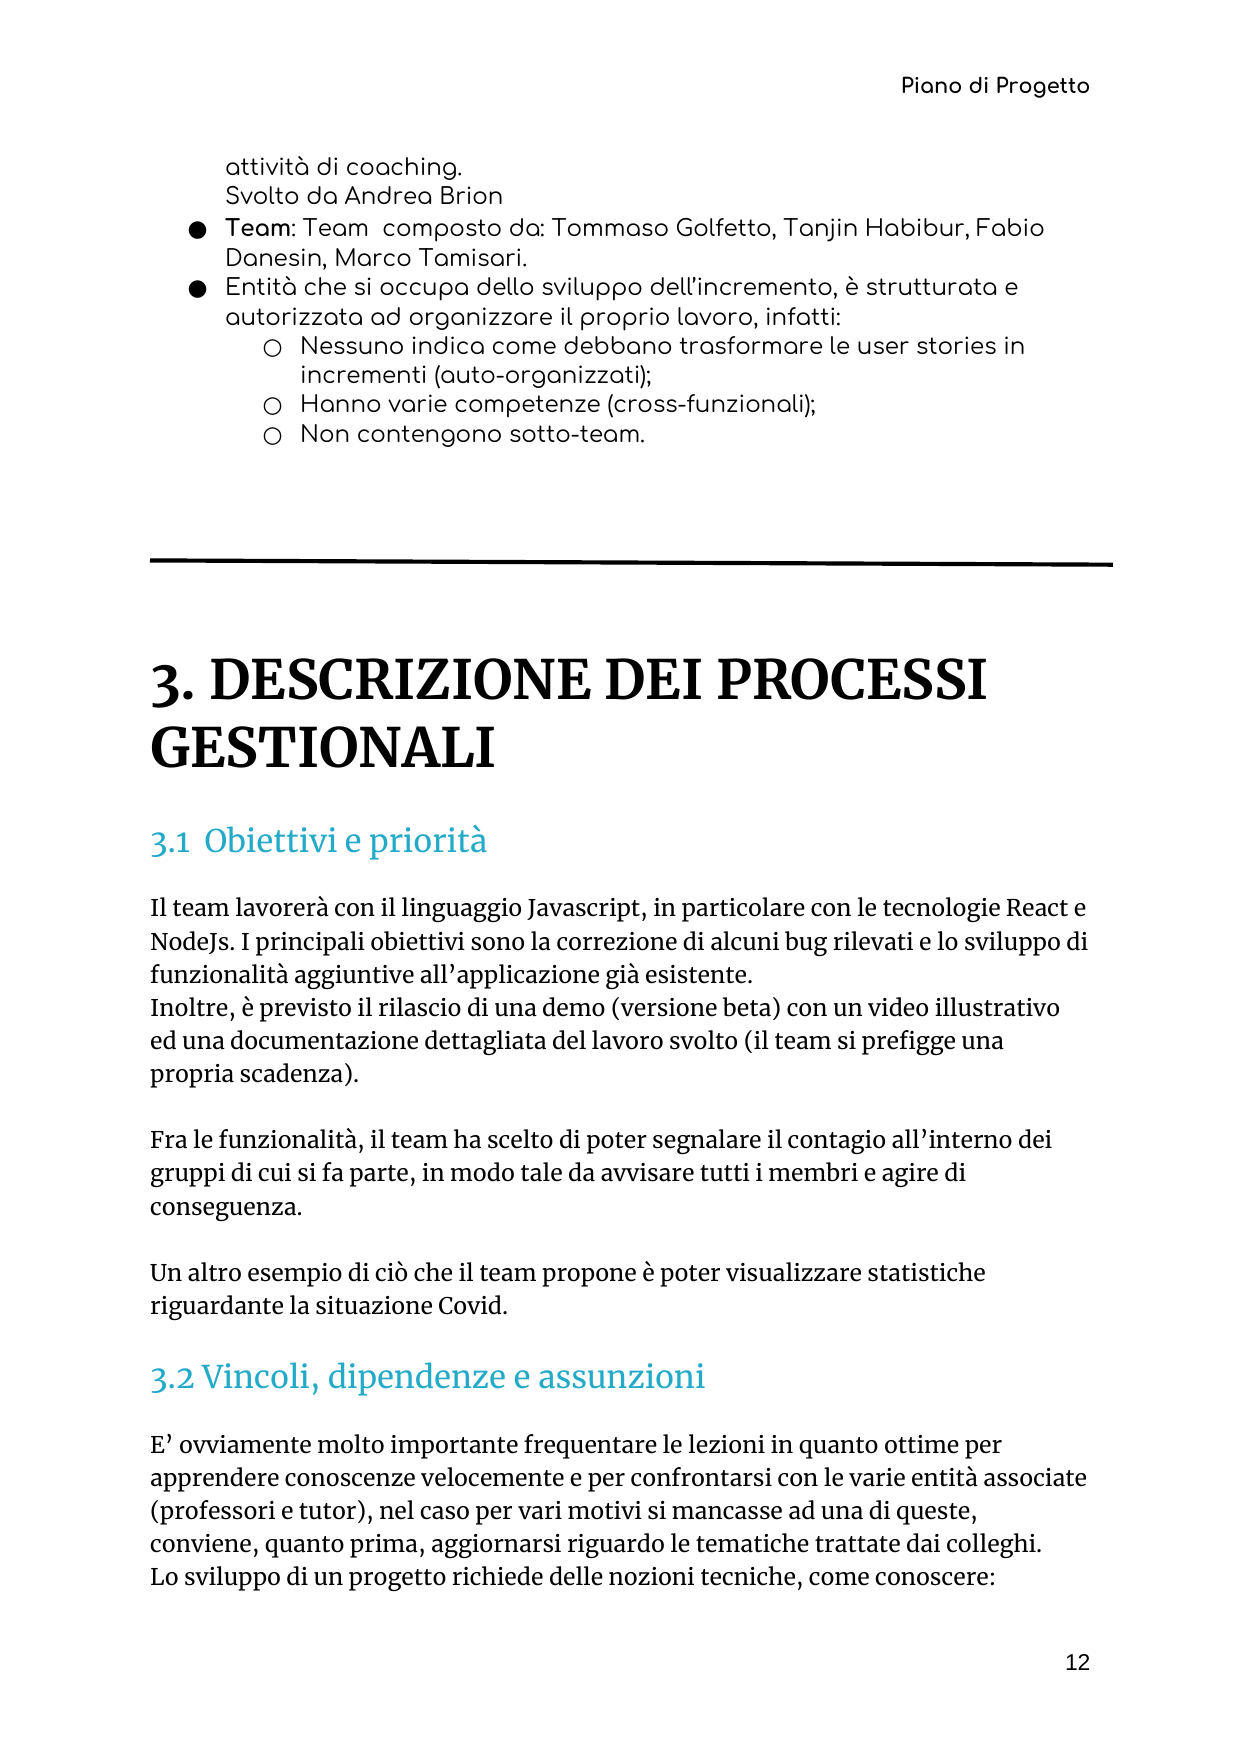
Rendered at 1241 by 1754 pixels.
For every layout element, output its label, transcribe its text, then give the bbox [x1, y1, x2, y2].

list Nessuno indica come debbano trasformare le user stories in incrementi (auto-organizzati); [262, 334, 1090, 389]
text Inoltre, è previsto il rilascio di una demo (versione beta) con un video illustrativo ed una documentazione dettagliata del lavoro svolto (il team si prefigge una propria scadenza). [150, 994, 1090, 1089]
list Non contengono sotto-team. [262, 422, 1090, 447]
list Hanno varie competenze (cross-funzionali); [262, 393, 1090, 418]
list Entità che si occupa dello sviluppo dell’incremento, è strutturata e autorizzata ad organizzare il proprio lavoro, infatti: [187, 276, 1090, 330]
subtitle 3.1 Obiettivi e priorità [150, 822, 1090, 861]
list Team: Team composto da: Tommaso Golfetto, Tanjin Habibur, Fabio Danesin, Marco Tamisari. [187, 214, 1090, 272]
text Fra le funzionalità, il team ha scelto di poter segnalare il contagio all’interno dei gruppi di cui si fa parte, in modo tale da avvisare tutti i membri e agire di conseguenza. [150, 1126, 1090, 1221]
subtitle 3.2 Vincoli, dipendenze e assunzioni [150, 1358, 1090, 1397]
text Un altro esempio di ciò che il team propone è poter visualizzare statistiche riguardante la situazione Covid. [150, 1259, 1090, 1321]
text Il team lavorerà con il linguaggio Javascript, in particolare con le tecnologie React e NodeJs. I principali obiettivi sono la correzione di alcuni bug rilevati e lo sviluppo di funzionalità aggiuntive all’applicazione già esistente. [150, 894, 1090, 989]
title 3. DESCRIZIONE DEI PROCESSI GESTIONALI [150, 646, 1090, 782]
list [187, 155, 1090, 210]
text E’ ovviamente molto importante frequentare le lezioni in quanto ottime per apprendere conoscenze velocemente e per confrontarsi con le varie entità associate (professori e tutor), nel caso per vari motivi si mancasse ad una di queste, conviene, quanto prima, aggiornarsi riguardo le tematiche trattate dai colleghi. [150, 1431, 1090, 1559]
text Lo sviluppo di un progetto richiede delle nozioni tecniche, come conoscere: [150, 1563, 1090, 1592]
